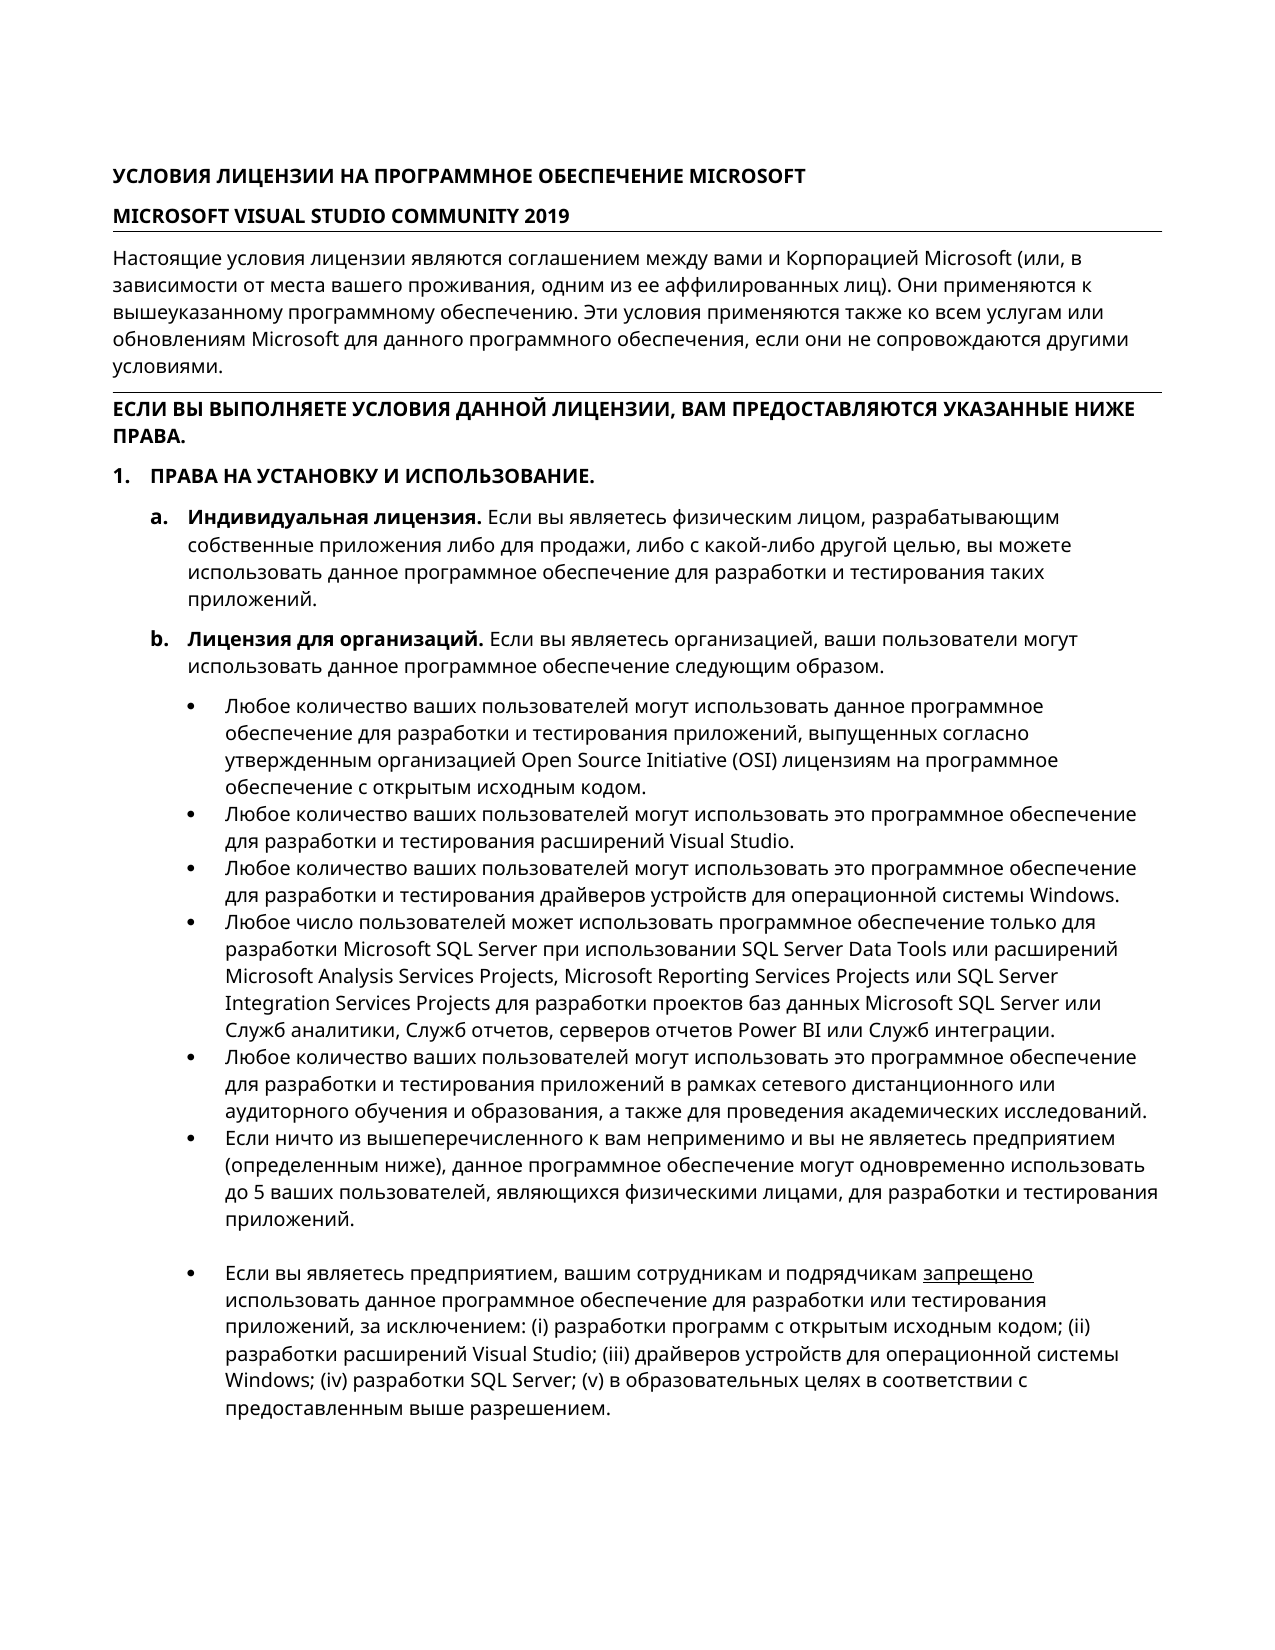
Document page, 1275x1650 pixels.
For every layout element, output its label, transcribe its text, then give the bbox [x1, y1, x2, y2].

text Настоящие условия лицензии являются соглашением между вами и Корпорацией Microsoft (или, в зависимости от места вашего проживания, одним из ее аффилированных лиц). Они применяются к вышеуказанному программному обеспечению. Эти условия применяются также ко всем услугам или обновлениям Microsoft для данного программного обеспечения, если они не сопровождаются другими условиями. [112, 244, 1162, 379]
list Если вы являетесь предприятием, вашим сотрудникам и подрядчикам запрещено использовать данное программное обеспечение для разработки или тестирования приложений, за исключением: (i) разработки программ с открытым исходным кодом; (ii) разработки расширений Visual Studio; (iii) драйверов устройств для операционной системы Windows; (iv) разработки SQL Server; (v) в образовательных целях в соответствии с предоставленным выше разрешением. [187, 1259, 1162, 1421]
subtitle Лицензия для организаций. Если вы являетесь организацией, ваши пользователи могут использовать данное программное обеспечение следующим образом. [150, 624, 1162, 680]
title MICROSOFT VISUAL STUDIO COMMUNITY 2019 [112, 202, 1162, 232]
list Любое количество ваших пользователей могут использовать это программное обеспечение для разработки и тестирования приложений в рамках сетевого дистанционного или аудиторного обучения и образования, а также для проведения академических исследований. [187, 1043, 1162, 1124]
list Любое количество ваших пользователей могут использовать это программное обеспечение для разработки и тестирования драйверов устройств для операционной системы Windows. [187, 854, 1162, 908]
list Любое количество ваших пользователей могут использовать это программное обеспечение для разработки и тестирования расширений Visual Studio. [187, 800, 1162, 854]
text ЕСЛИ ВЫ ВЫПОЛНЯЕТЕ УСЛОВИЯ ДАННОЙ ЛИЦЕНЗИИ, ВАМ ПРЕДОСТАВЛЯЮТСЯ УКАЗАННЫЕ НИЖЕ ПРАВА. [112, 393, 1162, 449]
subtitle ПРАВА НА УСТАНОВКУ И ИСПОЛЬЗОВАНИЕ. [112, 462, 1162, 490]
subtitle УСЛОВИЯ ЛИЦЕНЗИИ НА ПРОГРАММНОЕ ОБЕСПЕЧЕНИЕ MICROSOFT [112, 162, 1162, 189]
list Любое число пользователей может использовать программное обеспечение только для разработки Microsoft SQL Server при использовании SQL Server Data Tools или расширений Microsoft Analysis Services Projects, Microsoft Reporting Services Projects или SQL Server Integration Services Projects для разработки проектов баз данных Microsoft SQL Server или Служб аналитики, Служб отчетов, серверов отчетов Power BI или Служб интеграции. [187, 908, 1162, 1043]
list Любое количество ваших пользователей могут использовать данное программное обеспечение для разработки и тестирования приложений, выпущенных согласно утвержденным организацией Open Source Initiative (OSI) лицензиям на программное обеспечение с открытым исходным кодом. [187, 692, 1162, 800]
list Если ничто из вышеперечисленного к вам неприменимо и вы не являетесь предприятием (определенным ниже), данное программное обеспечение могут одновременно использовать до 5 ваших пользователей, являющихся физическими лицами, для разработки и тестирования приложений. [187, 1124, 1162, 1232]
subtitle Индивидуальная лицензия. Если вы являетесь физическим лицом, разрабатывающим собственные приложения либо для продажи, либо с какой-либо другой целью, вы можете использовать данное программное обеспечение для разработки и тестирования таких приложений. [150, 502, 1162, 612]
